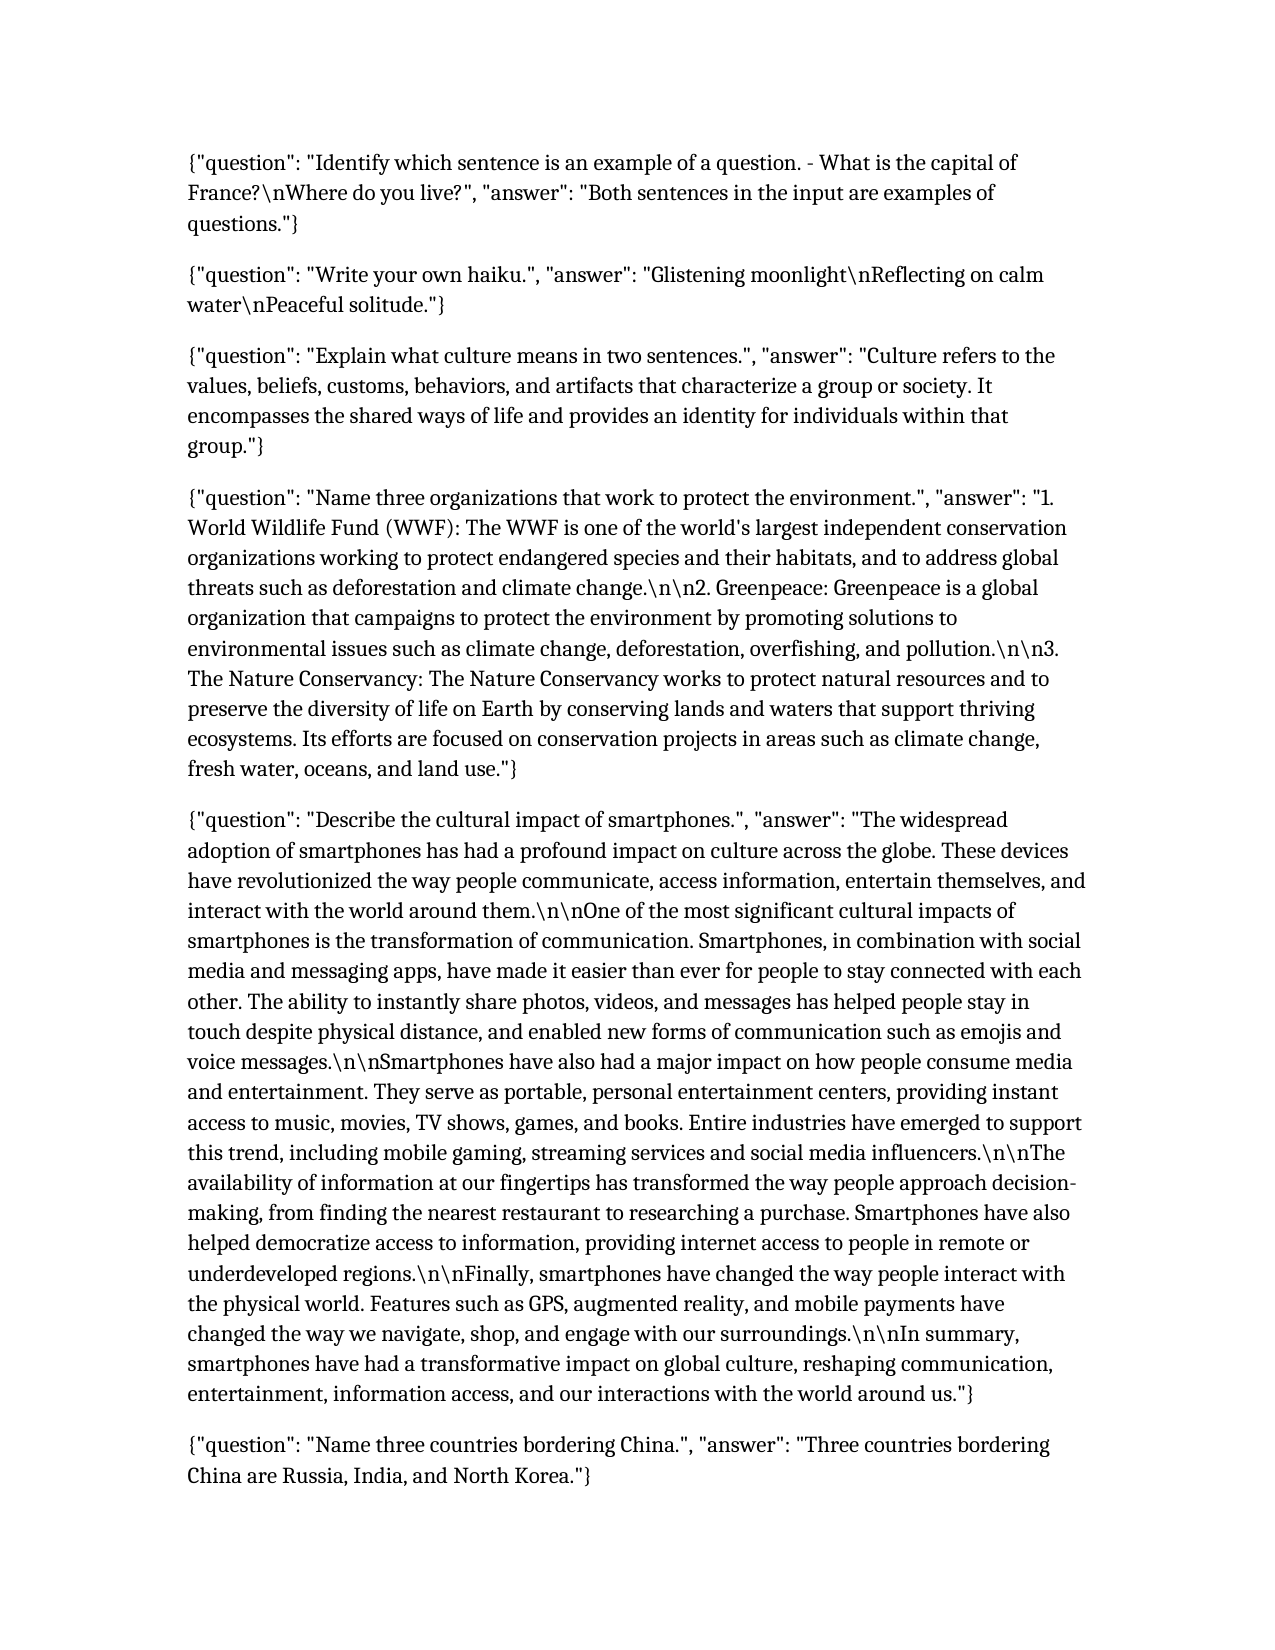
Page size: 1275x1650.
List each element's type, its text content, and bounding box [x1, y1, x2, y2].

text {"question": "Name three countries bordering China.", "answer": "Three countries bordering China are Russia, India, and North Korea."} [187, 1432, 1087, 1489]
text {"question": "Identify which sentence is an example of a question. - What is the capital of France?\nWhere do you live?", "answer": "Both sentences in the input are examples of questions."} [187, 150, 1087, 237]
text {"question": "Describe the cultural impact of smartphones.", "answer": "The widespread adoption of smartphones has had a profound impact on culture across the globe. These devices have revolutionized the way people communicate, access information, entertain themselves, and interact with the world around them.\n\nOne of the most significant cultural impacts of smartphones is the transformation of communication. Smartphones, in combination with social media and messaging apps, have made it easier than ever for people to stay connected with each other. The ability to instantly share photos, videos, and messages has helped people stay in touch despite physical distance, and enabled new forms of communication such as emojis and voice messages.\n\nSmartphones have also had a major impact on how people consume media and entertainment. They serve as portable, personal entertainment centers, providing instant access to music, movies, TV shows, games, and books. Entire industries have emerged to support this trend, including mobile gaming, streaming services and social media influencers.\n\nThe availability of information at our fingertips has transformed the way people approach decision-making, from finding the nearest restaurant to researching a purchase. Smartphones have also helped democratize access to information, providing internet access to people in remote or underdeveloped regions.\n\nFinally, smartphones have changed the way people interact with the physical world. Features such as GPS, augmented reality, and mobile payments have changed the way we navigate, shop, and engage with our surroundings.\n\nIn summary, smartphones have had a transformative impact on global culture, reshaping communication, entertainment, information access, and our interactions with the world around us."} [187, 807, 1087, 1408]
text {"question": "Explain what culture means in two sentences.", "answer": "Culture refers to the values, beliefs, customs, behaviors, and artifacts that characterize a group or society. It encompasses the shared ways of life and provides an identity for individuals within that group."} [187, 343, 1087, 460]
text {"question": "Name three organizations that work to protect the environment.", "answer": "1. World Wildlife Fund (WWF): The WWF is one of the world's largest independent conservation organizations working to protect endangered species and their habitats, and to address global threats such as deforestation and climate change.\n\n2. Greenpeace: Greenpeace is a global organization that campaigns to protect the environment by promoting solutions to environmental issues such as climate change, deforestation, overfishing, and pollution.\n\n3. The Nature Conservancy: The Nature Conservancy works to protect natural resources and to preserve the diversity of life on Earth by conserving lands and waters that support thriving ecosystems. Its efforts are focused on conservation projects in areas such as climate change, fresh water, oceans, and land use."} [187, 484, 1087, 783]
text {"question": "Write your own haiku.", "answer": "Glistening moonlight\nReflecting on calm water\nPeaceful solitude."} [187, 261, 1087, 318]
